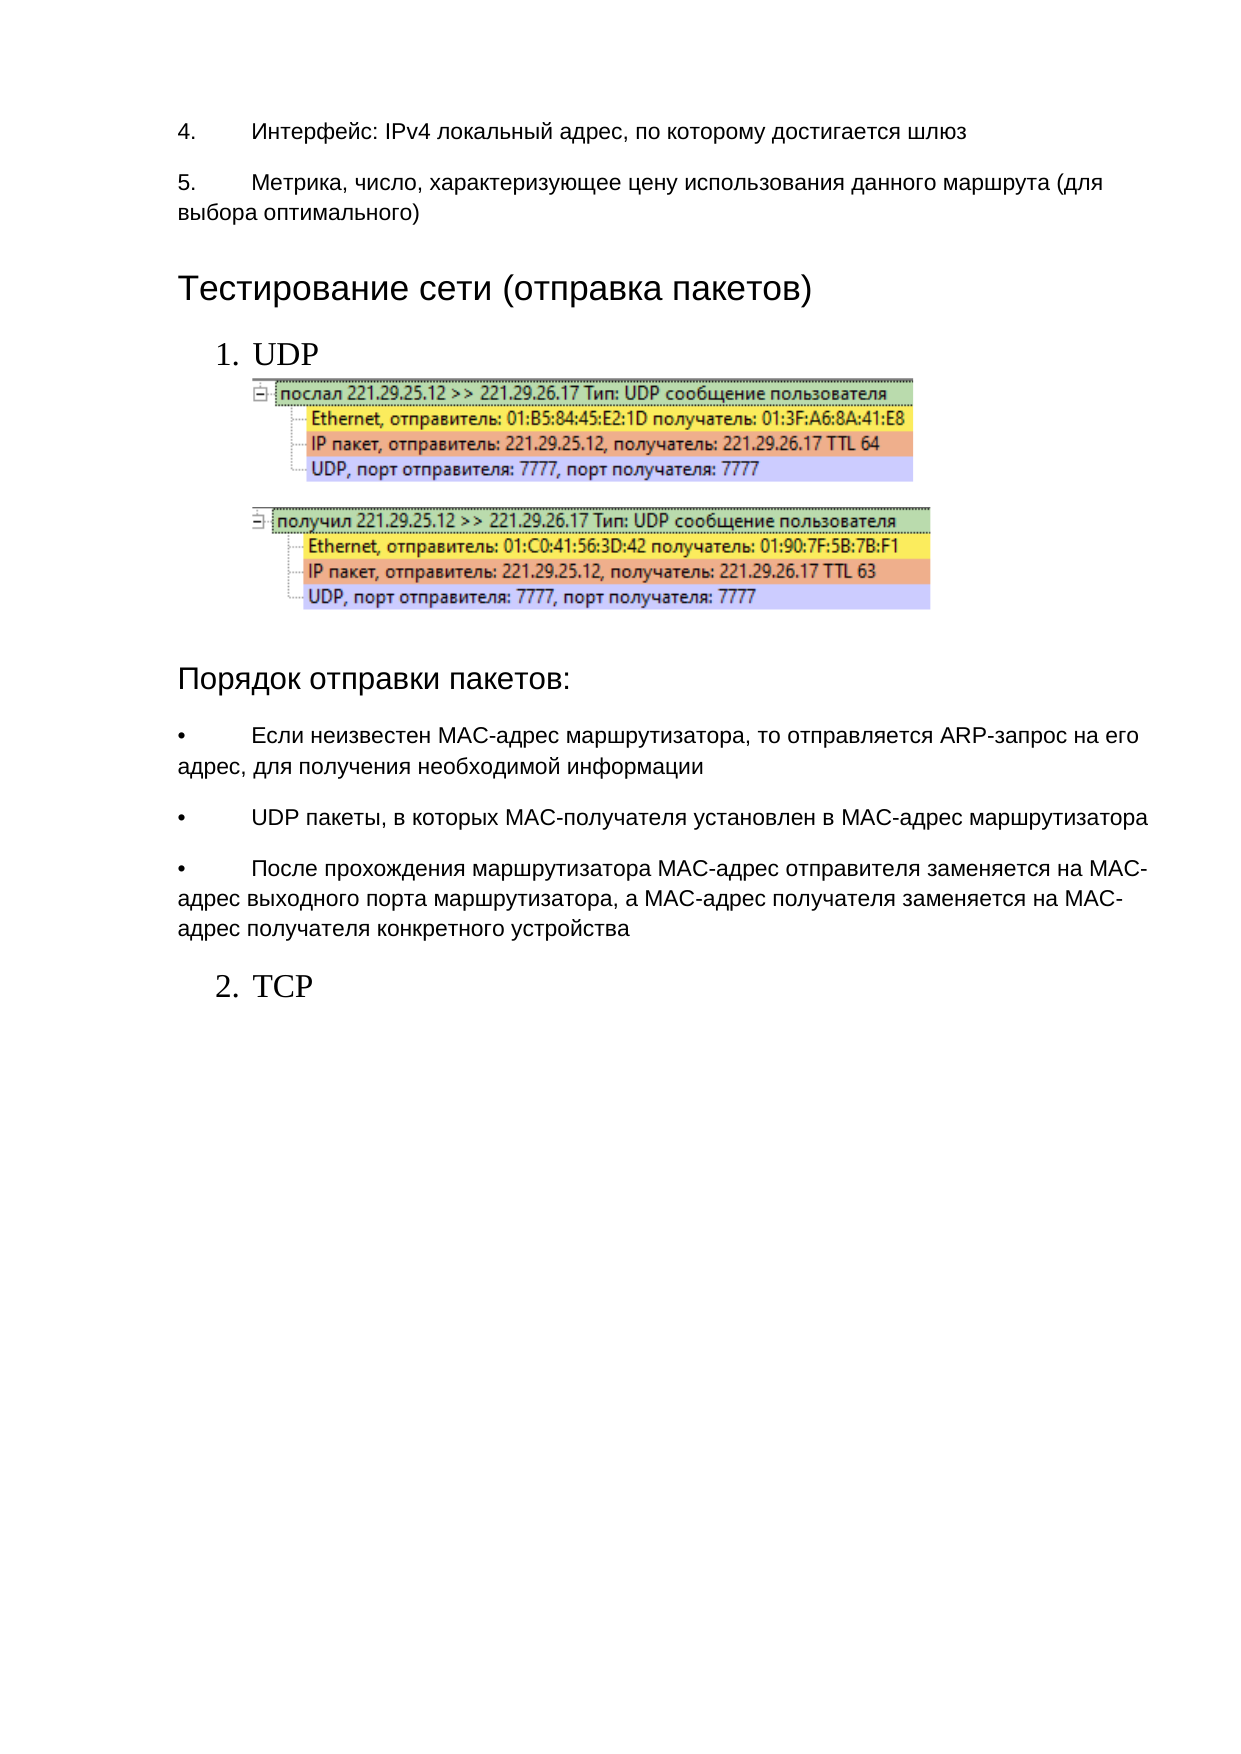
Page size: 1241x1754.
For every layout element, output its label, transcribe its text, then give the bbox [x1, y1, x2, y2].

list TCP [215, 966, 1152, 1004]
text 5. Метрика, число, характеризующее цену использования данного маршрута (для выбора оптимального) [177, 169, 1152, 226]
text • После прохождения маршрутизатора MAC-адрес отправителя заменяется на MAC-адрес выходного порта маршрутизатора, а MAC-адрес получателя заменяется на MAC-адрес получателя конкретного устройства [177, 855, 1152, 942]
picture [252, 378, 914, 504]
list UDP [215, 335, 1152, 373]
subtitle Порядок отправки пакетов: [177, 660, 1152, 696]
text 4. Интерфейс: IPv4 локальный адрес, по которому достигается шлюз [177, 118, 1152, 144]
picture [252, 507, 931, 624]
subtitle Тестирование сети (отправка пакетов) [177, 267, 1152, 308]
text • Если неизвестен MAC-адрес маршрутизатора, то отправляется ARP-запрос на его адрес, для получения необходимой информации [177, 722, 1152, 779]
text • UDP пакеты, в которых MAC-получателя установлен в MAC-адрес маршрутизатора [177, 804, 1152, 830]
